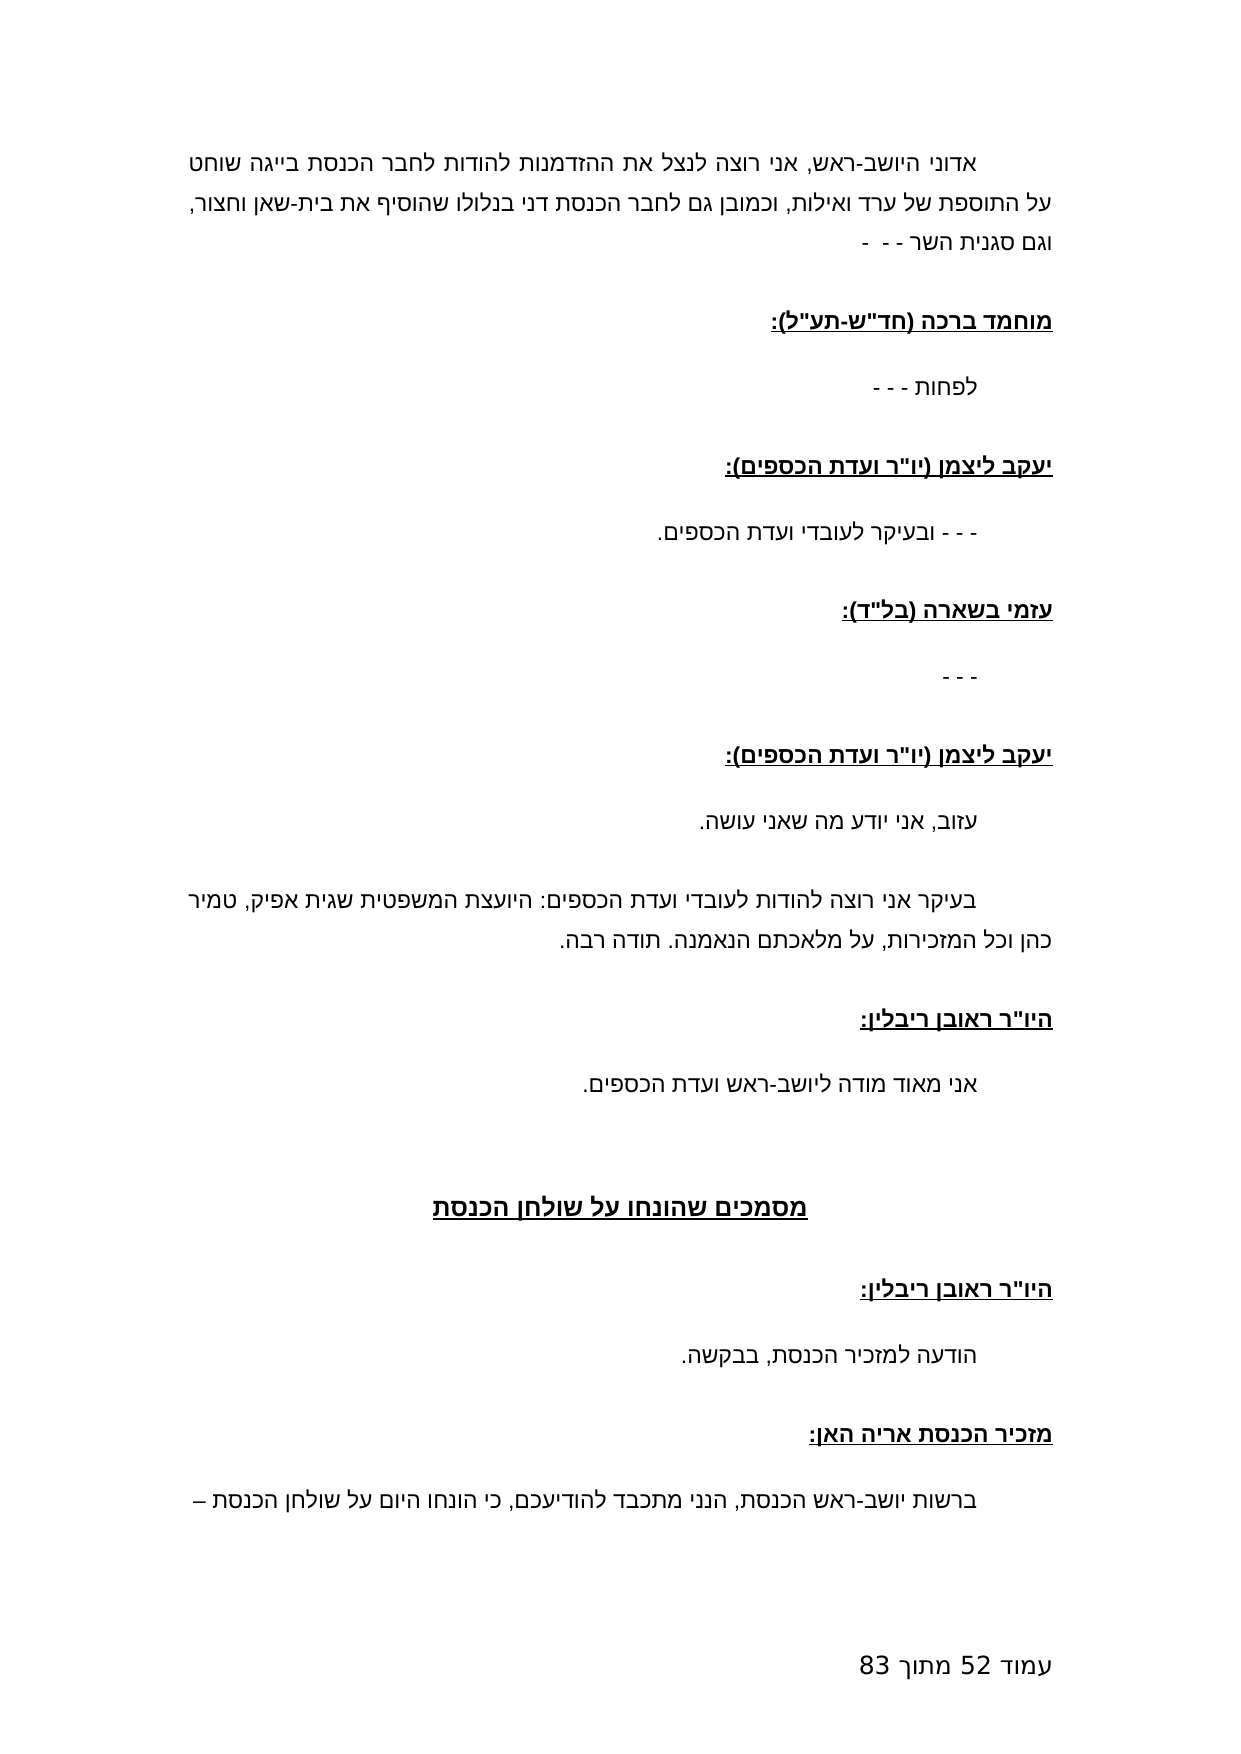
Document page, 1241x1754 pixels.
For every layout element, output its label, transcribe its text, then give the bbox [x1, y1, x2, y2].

text - - - ובעיקר לעובדי ועדת הכספים. [187, 518, 1053, 545]
text היו"ר ראובן ריבלין: [187, 1006, 1053, 1032]
text היו"ר ראובן ריבלין: [187, 1276, 1053, 1302]
text אדוני היושב-ראש, אני רוצה לנצל את ההזדמנות להודות לחבר הכנסת בייגה שוחט על התוספת של ערד ואילות, וכמובן גם לחבר הכנסת דני בנלולו שהוסיף את בית-שאן וחצור, וגם סגנית השר - - - [187, 150, 1053, 255]
text עזמי בשארה (בל"ד): [187, 597, 1053, 624]
text לפחות - - - [187, 374, 1053, 400]
text יעקב ליצמן (יו"ר ועדת הכספים): [187, 453, 1053, 479]
text יעקב ליצמן (יו"ר ועדת הכספים): [187, 742, 1053, 769]
text מזכיר הכנסת אריה האן: [187, 1421, 1053, 1447]
text מוחמד ברכה (חד"ש-תע"ל): [187, 308, 1053, 334]
text מסמכים שהונחו על שולחן הכנסת [187, 1193, 1053, 1222]
text אני מאוד מודה ליושב-ראש ועדת הכספים. [187, 1071, 1053, 1098]
text ברשות יושב-ראש הכנסת, הנני מתכבד להודיעכם, כי הונחו היום על שולחן הכנסת – [187, 1487, 1053, 1513]
text הודעה למזכיר הכנסת, בבקשה. [187, 1342, 1053, 1368]
text בעיקר אני רוצה להודות לעובדי ועדת הכספים: היועצת המשפטית שגית אפיק, טמיר כהן וכל המזכירות, על מלאכתם הנאמנה. תודה רבה. [187, 887, 1053, 953]
text - - - [187, 663, 1053, 690]
text עזוב, אני יודע מה שאני עושה. [187, 808, 1053, 834]
